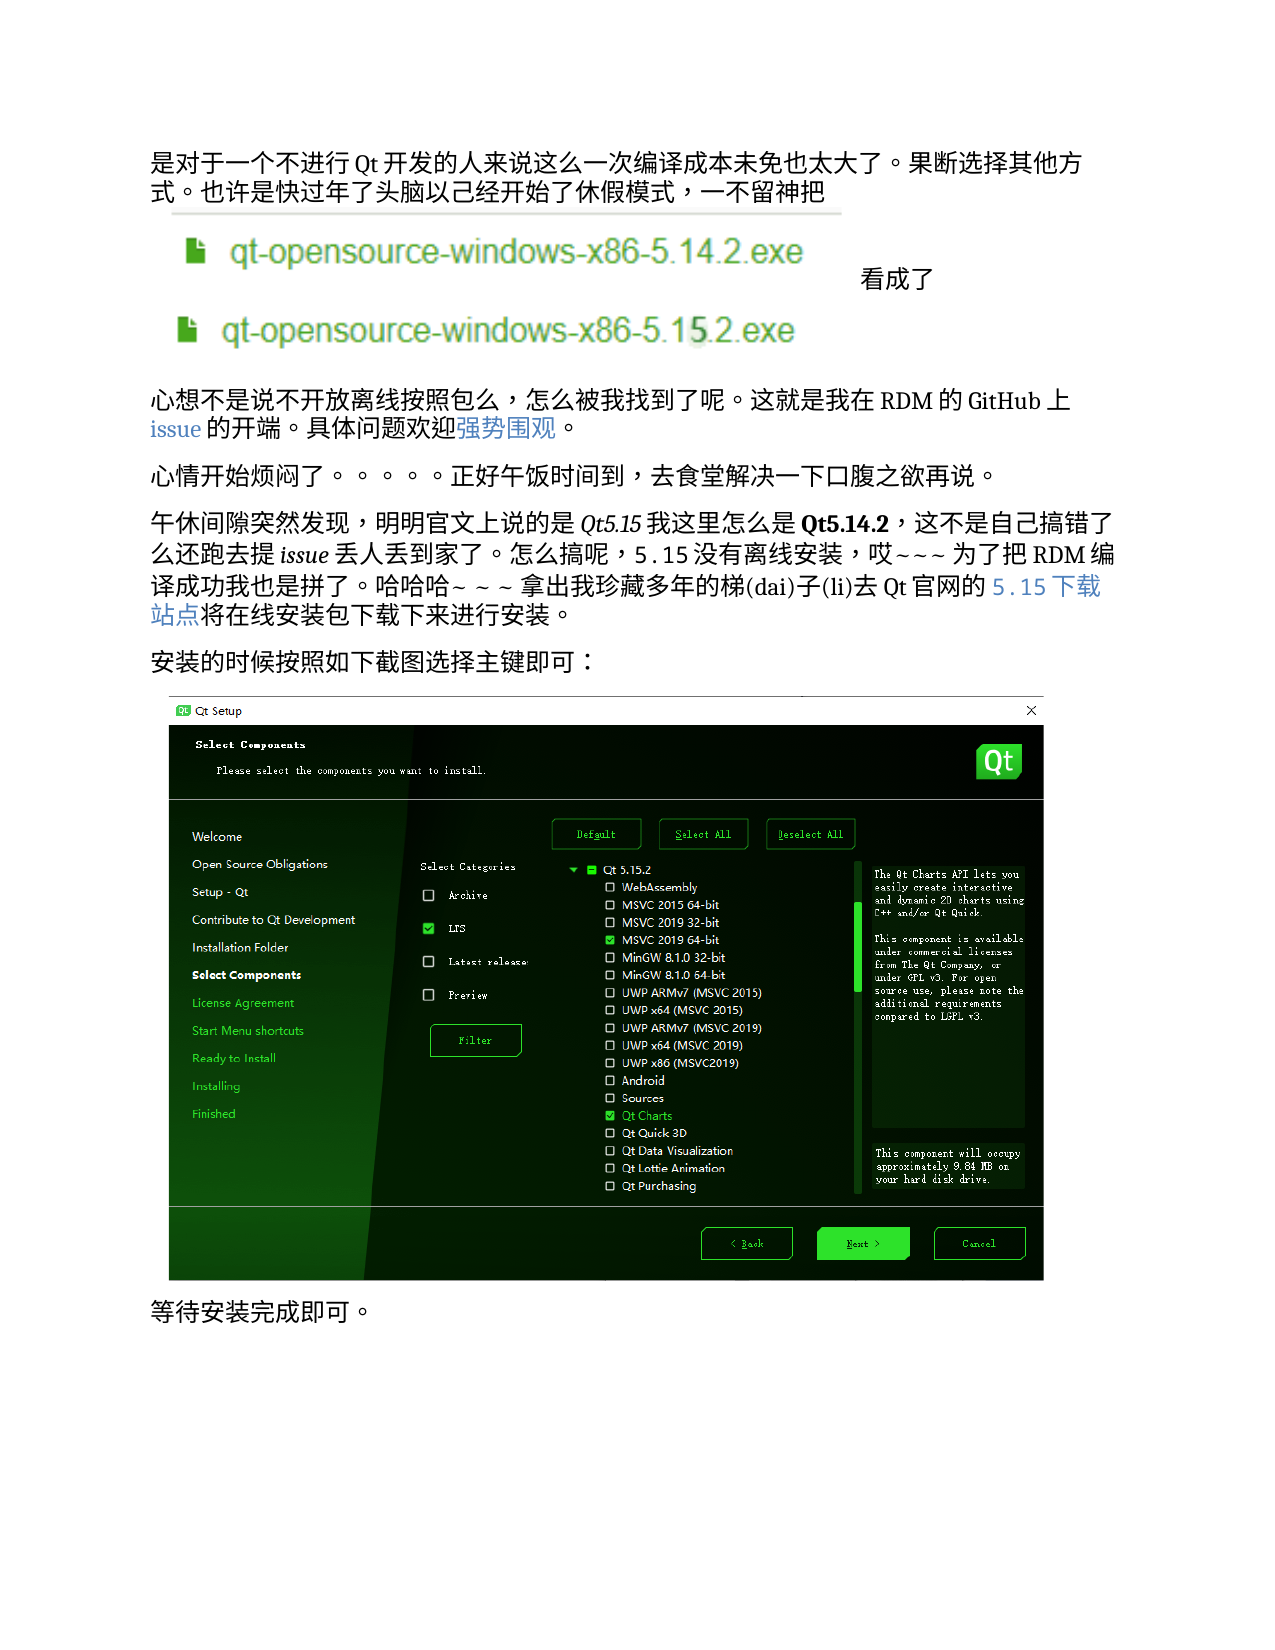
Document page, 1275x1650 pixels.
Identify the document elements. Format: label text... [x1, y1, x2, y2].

text 等待安装完成即可。 [150, 1299, 1125, 1328]
text 午休间隙突然发现，明明官文上说的是Qt5.15我这里怎么是Qt5.14.2，这不是自己搞错了么还跑去提issue丢人丢到家了。怎么搞呢，5.15没有离线安装，哎~~~ 为了把RDM编译成功我也是拼了。哈哈哈~ ~ ~ 拿出我珍藏多年的梯(dai)子(li)去Qt官网的5.15下载站点将在线安装包下载下来进行安装。 [150, 510, 1125, 630]
text 心想不是说不开放离线按照包么，怎么被我找到了呢。这就是我在RDM的GitHub上issue的开端。具体问题欢迎强势围观。 [150, 387, 1125, 444]
picture [168, 207, 842, 289]
text 心情开始烦闷了。。。。。正好午饭时间到，去食堂解决一下口腹之欲再说。 [150, 463, 1125, 492]
picture [168, 696, 1044, 1281]
text 安装的时候按照如下截图选择主键即可： [150, 649, 1125, 678]
picture [168, 295, 844, 368]
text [150, 150, 1125, 368]
